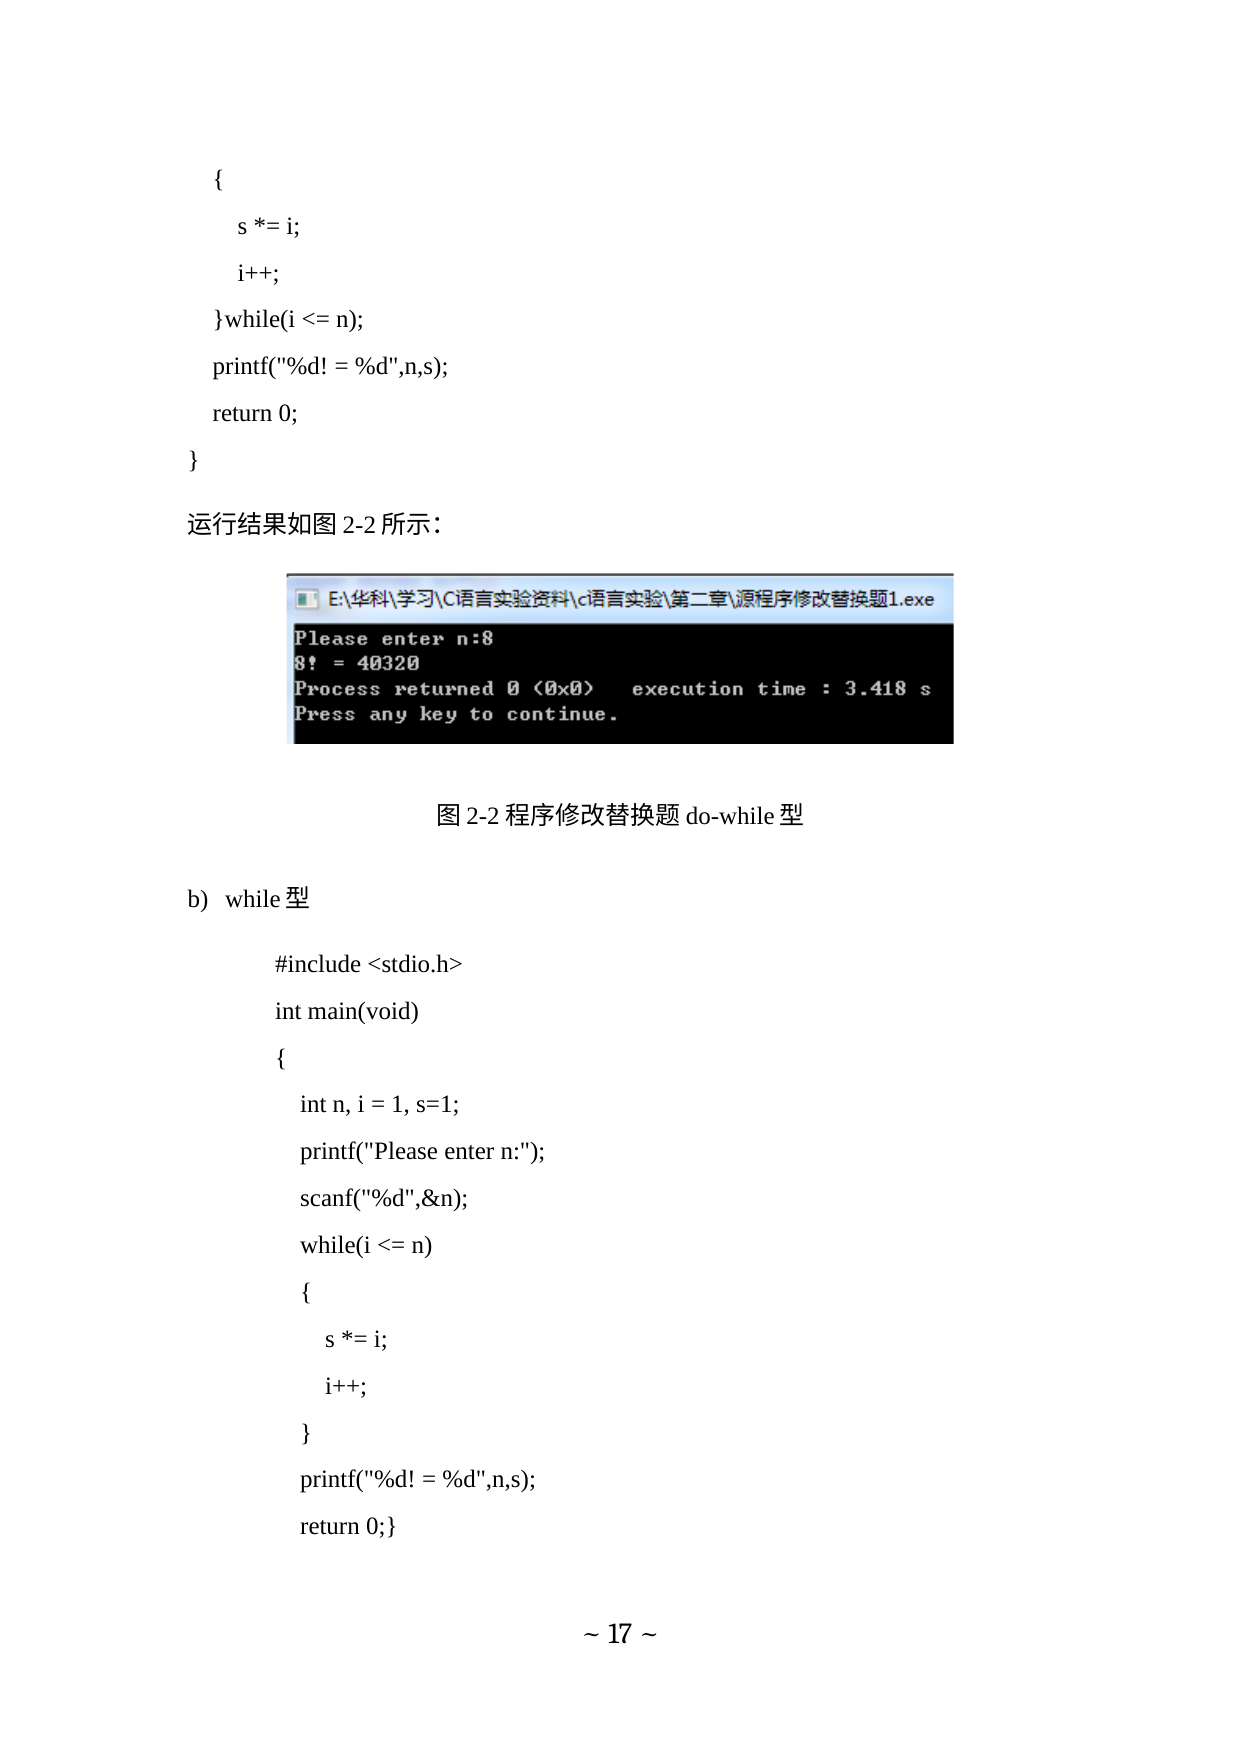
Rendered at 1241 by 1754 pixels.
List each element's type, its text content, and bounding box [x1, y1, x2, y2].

text } [187, 443, 1053, 476]
text 图2-2 程序修改替换题do-while型 [187, 781, 1053, 846]
text 运行结果如图2-2所示： [187, 490, 1053, 555]
list int n, i = 1, s=1; [225, 1088, 1053, 1120]
text s *= i; [187, 209, 1053, 241]
list #include <stdio.h> [225, 947, 1053, 979]
picture [286, 573, 954, 744]
list while(i <= n) [225, 1228, 1053, 1261]
list { [225, 1275, 1053, 1308]
text }while(i <= n); [187, 303, 1053, 335]
list return 0;} [225, 1509, 1053, 1542]
list { [225, 1041, 1053, 1073]
text { [187, 162, 1053, 194]
text return 0; [187, 396, 1053, 429]
text i++; [187, 256, 1053, 288]
list i++; [225, 1369, 1053, 1401]
list int main(void) [225, 994, 1053, 1026]
list scanf("%d",&n); [225, 1181, 1053, 1214]
list while型 [187, 864, 1053, 929]
list printf("Please enter n:"); [225, 1134, 1053, 1167]
list printf("%d! = %d",n,s); [225, 1463, 1053, 1495]
list } [225, 1416, 1053, 1448]
text printf("%d! = %d",n,s); [187, 349, 1053, 382]
list s *= i; [225, 1322, 1053, 1354]
